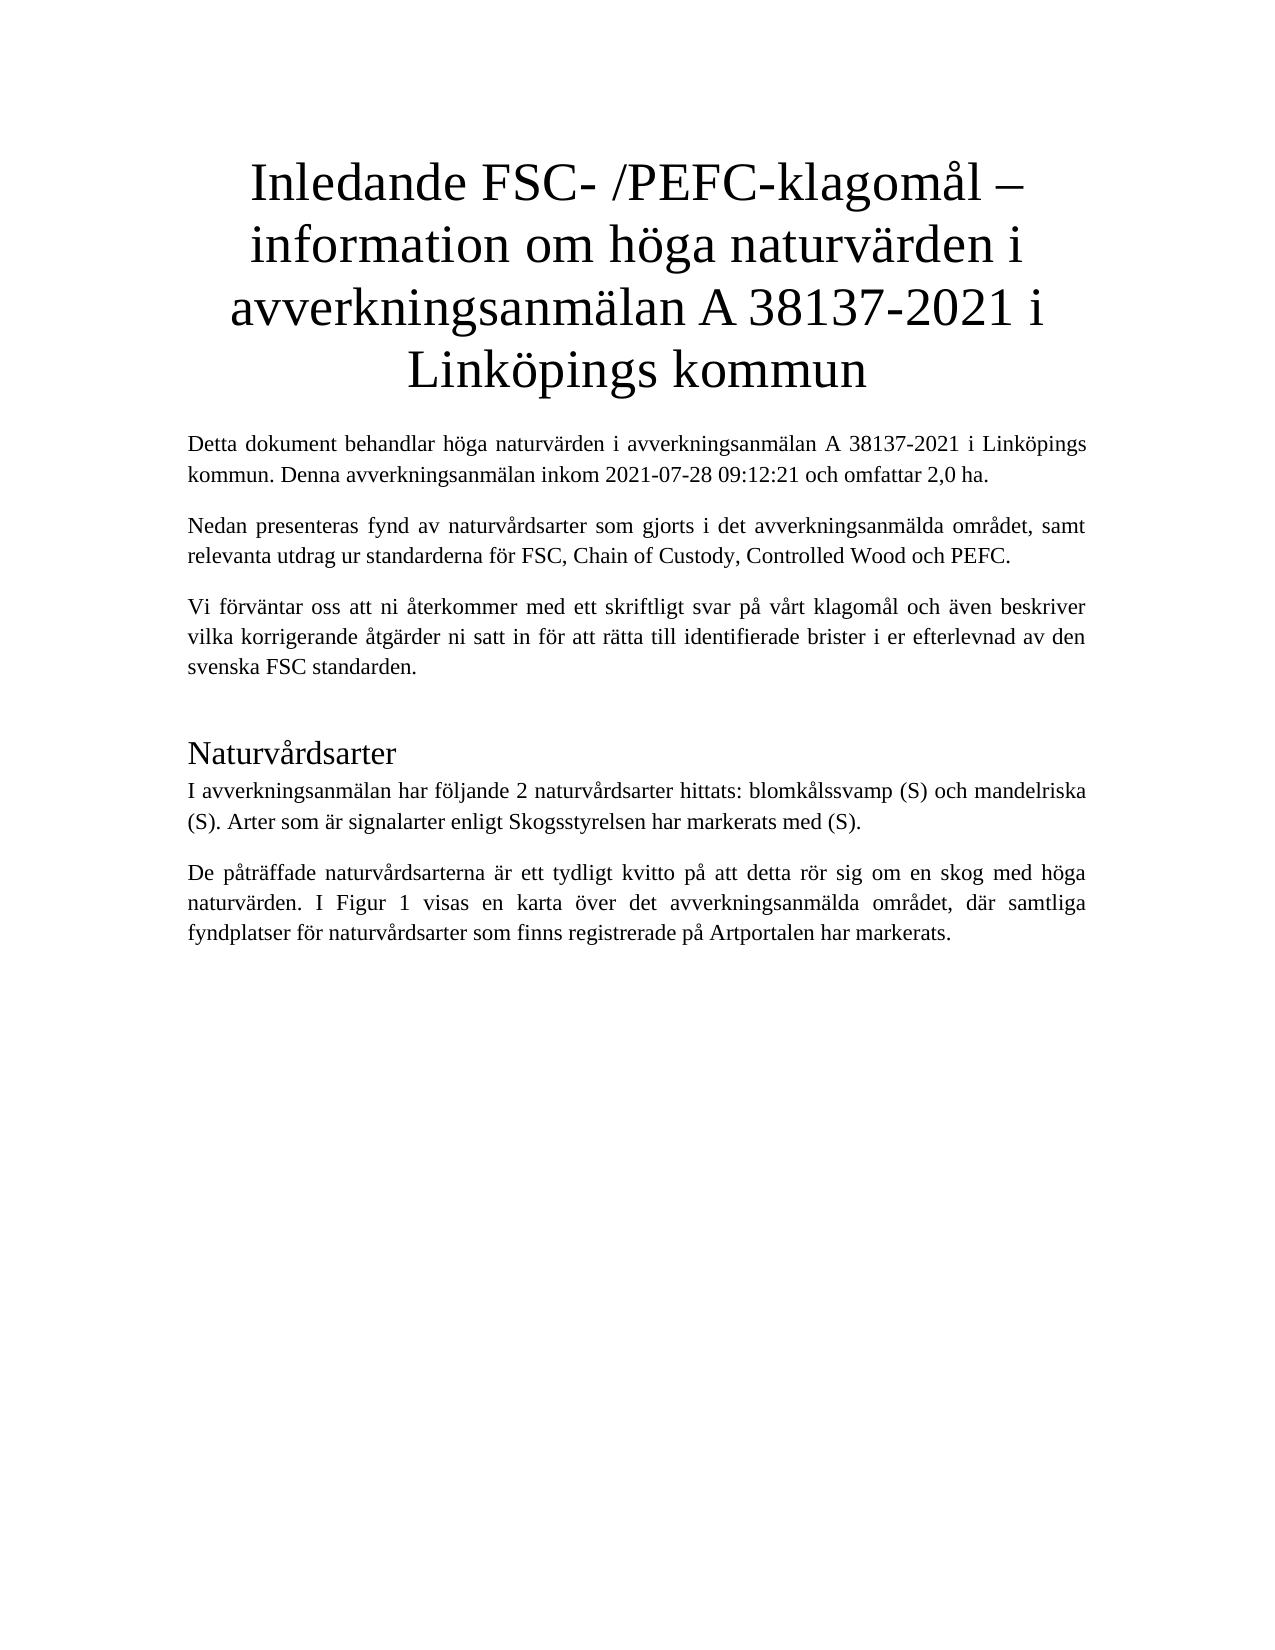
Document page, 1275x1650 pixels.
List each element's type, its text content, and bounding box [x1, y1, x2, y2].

text I avverkningsanmälan har följande 2 naturvårdsarter hittats: blomkålssvamp (S) och mandelriska (S). Arter som är signalarter enligt Skogsstyrelsen har markerats med (S). [187, 778, 1087, 834]
text De påträffade naturvårdsarterna är ett tydligt kvitto på att detta rör sig om en skog med höga naturvärden. I Figur 1 visas en karta över det avverkningsanmälda området, där samtliga fyndplatser för naturvårdsarter som finns registrerade på Artportalen har markerats. [187, 859, 1087, 946]
text Nedan presenteras fynd av naturvårdsarter som gjorts i det avverkningsanmälda området, samt relevanta utdrag ur standarderna för FSC, Chain of Custody, Controlled Wood och PEFC. [187, 512, 1087, 568]
text Vi förväntar oss att ni återkommer med ett skriftligt svar på vårt klagomål och även beskriver vilka korrigerande åtgärder ni satt in för att rätta till identifierade brister i er efterlevnad av den svenska FSC standarden. [187, 593, 1087, 680]
text Detta dokument behandlar höga naturvärden i avverkningsanmälan A 38137-2021 i Linköpings kommun. Denna avverkningsanmälan inkom 2021-07-28 09:12:21 och omfattar 2,0 ha. [187, 430, 1087, 487]
subtitle Naturvårdsarter [187, 733, 1087, 772]
title Inledande FSC- /PEFC-klagomål – information om höga naturvärden i avverkningsanmälan A 38137-2021 i Linköpings kommun [187, 150, 1087, 399]
